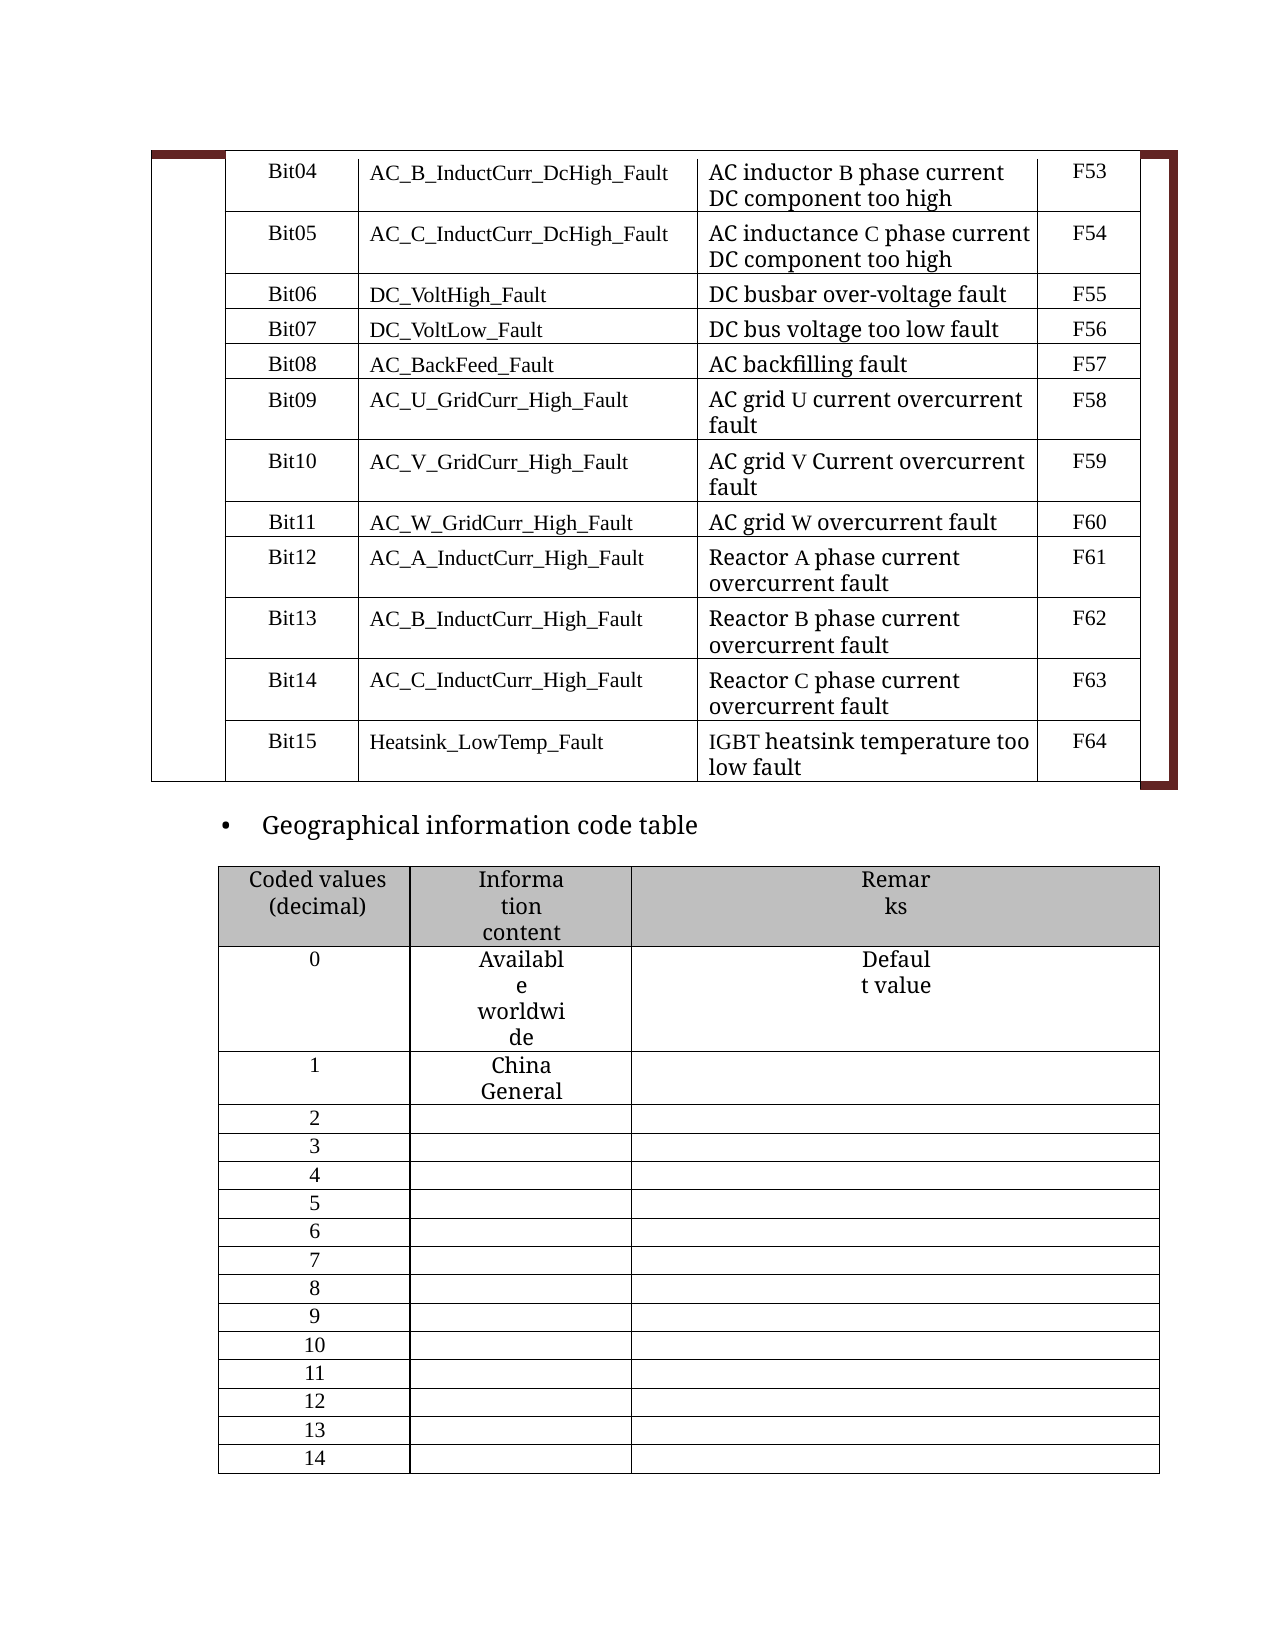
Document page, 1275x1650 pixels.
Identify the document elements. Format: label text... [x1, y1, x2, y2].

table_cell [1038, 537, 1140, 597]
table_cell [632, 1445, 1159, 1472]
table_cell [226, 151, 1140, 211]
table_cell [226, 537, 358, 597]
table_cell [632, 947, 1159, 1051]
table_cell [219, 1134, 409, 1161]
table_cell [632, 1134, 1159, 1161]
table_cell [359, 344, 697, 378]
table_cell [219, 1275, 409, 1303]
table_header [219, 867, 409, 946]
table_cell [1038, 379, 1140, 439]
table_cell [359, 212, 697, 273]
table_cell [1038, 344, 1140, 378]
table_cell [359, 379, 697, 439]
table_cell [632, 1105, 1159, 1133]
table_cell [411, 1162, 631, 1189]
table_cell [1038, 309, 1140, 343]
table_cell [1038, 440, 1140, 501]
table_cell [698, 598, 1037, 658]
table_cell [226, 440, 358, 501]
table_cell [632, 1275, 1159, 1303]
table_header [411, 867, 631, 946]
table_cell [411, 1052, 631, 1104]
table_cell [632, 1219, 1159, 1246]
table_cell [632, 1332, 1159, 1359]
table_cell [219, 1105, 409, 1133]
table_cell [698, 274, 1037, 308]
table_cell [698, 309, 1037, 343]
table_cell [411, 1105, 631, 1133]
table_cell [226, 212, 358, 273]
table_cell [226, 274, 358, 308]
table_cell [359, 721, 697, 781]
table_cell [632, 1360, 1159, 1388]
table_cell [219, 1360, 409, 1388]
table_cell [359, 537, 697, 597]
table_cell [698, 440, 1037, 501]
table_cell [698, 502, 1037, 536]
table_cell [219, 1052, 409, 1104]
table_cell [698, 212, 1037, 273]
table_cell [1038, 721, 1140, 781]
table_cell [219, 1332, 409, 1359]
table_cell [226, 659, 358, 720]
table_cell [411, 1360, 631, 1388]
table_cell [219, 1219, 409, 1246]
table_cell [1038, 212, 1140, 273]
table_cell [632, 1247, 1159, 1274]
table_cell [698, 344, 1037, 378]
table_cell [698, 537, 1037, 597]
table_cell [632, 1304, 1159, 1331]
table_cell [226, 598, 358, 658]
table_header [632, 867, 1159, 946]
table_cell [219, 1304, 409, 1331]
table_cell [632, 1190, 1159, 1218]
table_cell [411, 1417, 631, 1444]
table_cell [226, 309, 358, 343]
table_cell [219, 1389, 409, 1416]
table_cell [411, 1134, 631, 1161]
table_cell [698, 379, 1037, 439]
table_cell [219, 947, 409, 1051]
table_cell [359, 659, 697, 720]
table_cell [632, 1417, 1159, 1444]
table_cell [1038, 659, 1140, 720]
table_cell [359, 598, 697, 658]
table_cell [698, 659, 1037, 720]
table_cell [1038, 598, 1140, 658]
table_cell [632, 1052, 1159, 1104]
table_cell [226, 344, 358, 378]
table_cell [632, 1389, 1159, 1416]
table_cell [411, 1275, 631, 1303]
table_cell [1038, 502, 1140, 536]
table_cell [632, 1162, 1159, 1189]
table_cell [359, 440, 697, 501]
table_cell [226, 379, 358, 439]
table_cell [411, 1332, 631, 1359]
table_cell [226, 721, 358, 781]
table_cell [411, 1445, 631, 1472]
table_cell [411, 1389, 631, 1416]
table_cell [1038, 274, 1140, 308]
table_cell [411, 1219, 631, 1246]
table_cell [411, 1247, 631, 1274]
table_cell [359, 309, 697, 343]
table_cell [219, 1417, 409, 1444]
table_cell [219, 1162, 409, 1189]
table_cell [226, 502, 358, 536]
list Geographical information code table [221, 815, 1125, 840]
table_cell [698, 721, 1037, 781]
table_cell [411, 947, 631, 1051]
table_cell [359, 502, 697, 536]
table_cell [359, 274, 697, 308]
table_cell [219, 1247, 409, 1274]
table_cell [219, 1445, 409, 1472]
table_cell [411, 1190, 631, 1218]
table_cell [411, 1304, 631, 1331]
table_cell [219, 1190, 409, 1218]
